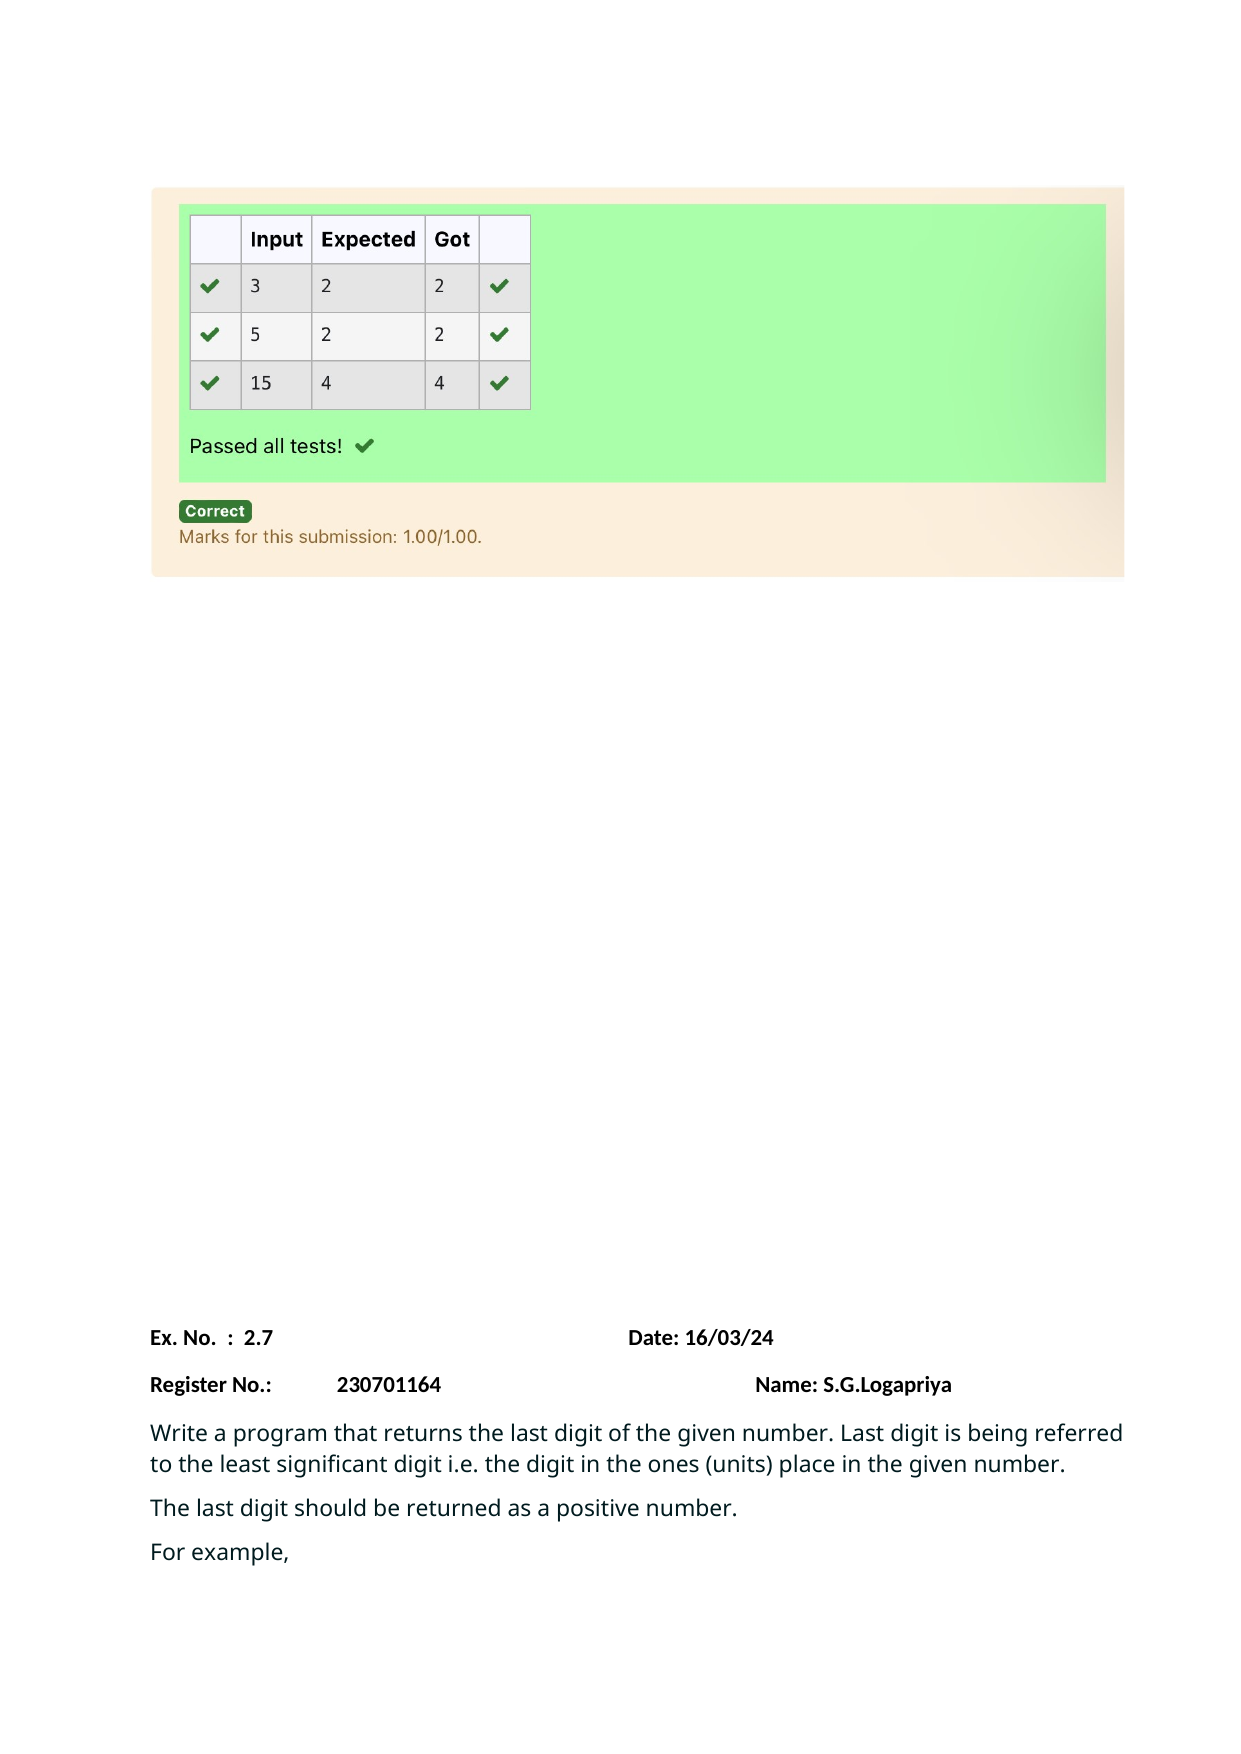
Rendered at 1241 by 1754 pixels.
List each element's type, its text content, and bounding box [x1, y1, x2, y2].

text Register No.: 230701164 Name: S.G.Logapriya [150, 1370, 1135, 1398]
text For example, [150, 1536, 1135, 1567]
picture [149, 185, 1125, 582]
text The last digit should be returned as a positive number. [150, 1492, 1135, 1523]
text Write a program that returns the last digit of the given number. Last digit is being referred to the least significant digit i.e. the digit in the ones (units) place in the given number. [150, 1417, 1135, 1479]
text Ex. No. : 2.7 Date: 16/03/24 [150, 1323, 1135, 1351]
